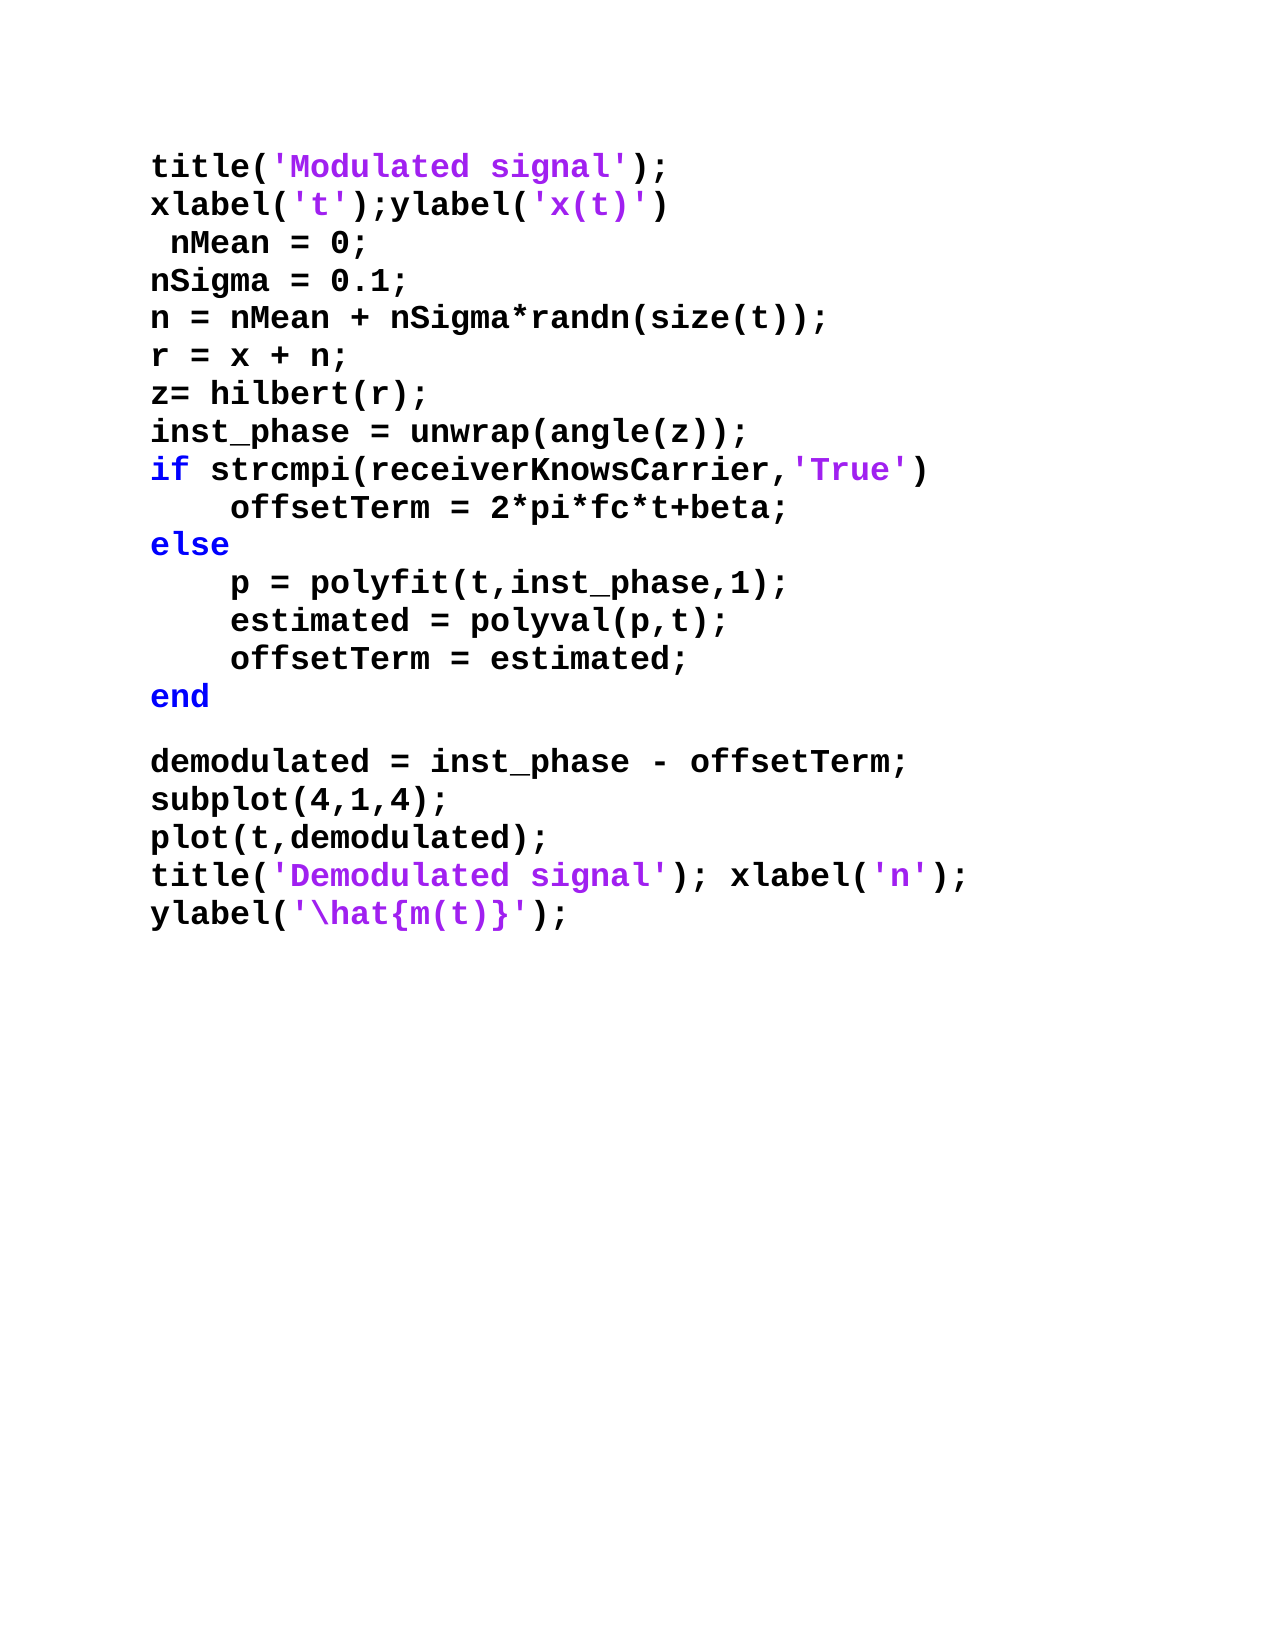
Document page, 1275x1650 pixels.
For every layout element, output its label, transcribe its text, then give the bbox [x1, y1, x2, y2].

text title('Demodulated signal'); xlabel('n'); ylabel('\hat{m(t)}'); [150, 859, 1125, 934]
text demodulated = inst_phase - offsetTerm; [150, 745, 1125, 783]
text title('Modulated signal'); xlabel('t');ylabel('x(t)') [150, 150, 1125, 226]
text nSigma = 0.1; [150, 263, 1125, 301]
text n = nMean + nSigma*randn(size(t)); [150, 301, 1125, 339]
text plot(t,demodulated); [150, 821, 1125, 859]
text r = x + n; [150, 339, 1125, 377]
text p = polyfit(t,inst_phase,1); [150, 566, 1125, 604]
text z= hilbert(r); [150, 377, 1125, 415]
text offsetTerm = estimated; [150, 642, 1125, 679]
text offsetTerm = 2*pi*fc*t+beta; [150, 490, 1125, 528]
text estimated = polyval(p,t); [150, 604, 1125, 642]
text inst_phase = unwrap(angle(z)); [150, 415, 1125, 452]
text else [150, 528, 1125, 566]
text nMean = 0; [150, 226, 1125, 263]
text if strcmpi(receiverKnowsCarrier,'True') [150, 452, 1125, 490]
text subplot(4,1,4); [150, 783, 1125, 821]
text end [150, 679, 1125, 717]
